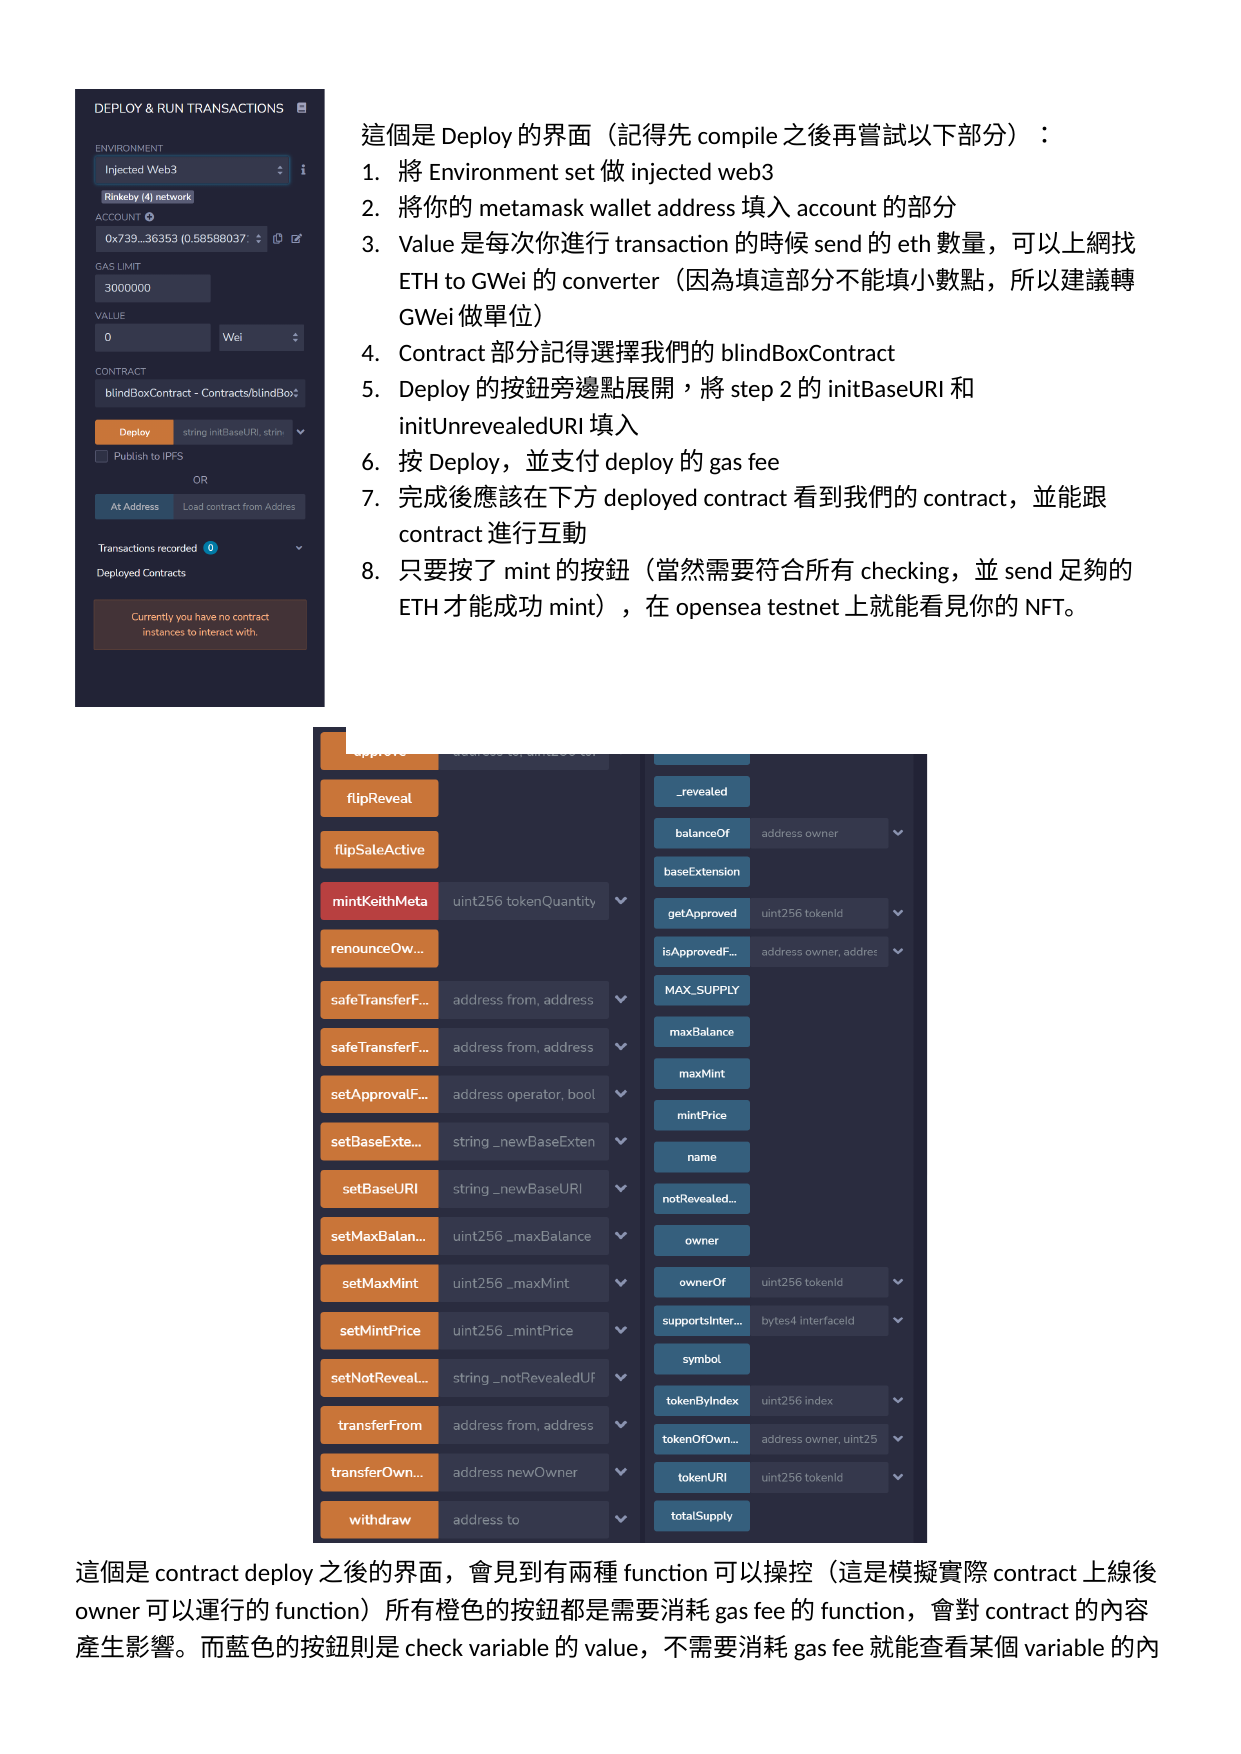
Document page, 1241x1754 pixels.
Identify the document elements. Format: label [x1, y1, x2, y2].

picture [313, 727, 928, 1543]
text [75, 1552, 1165, 1664]
picture [75, 89, 325, 707]
